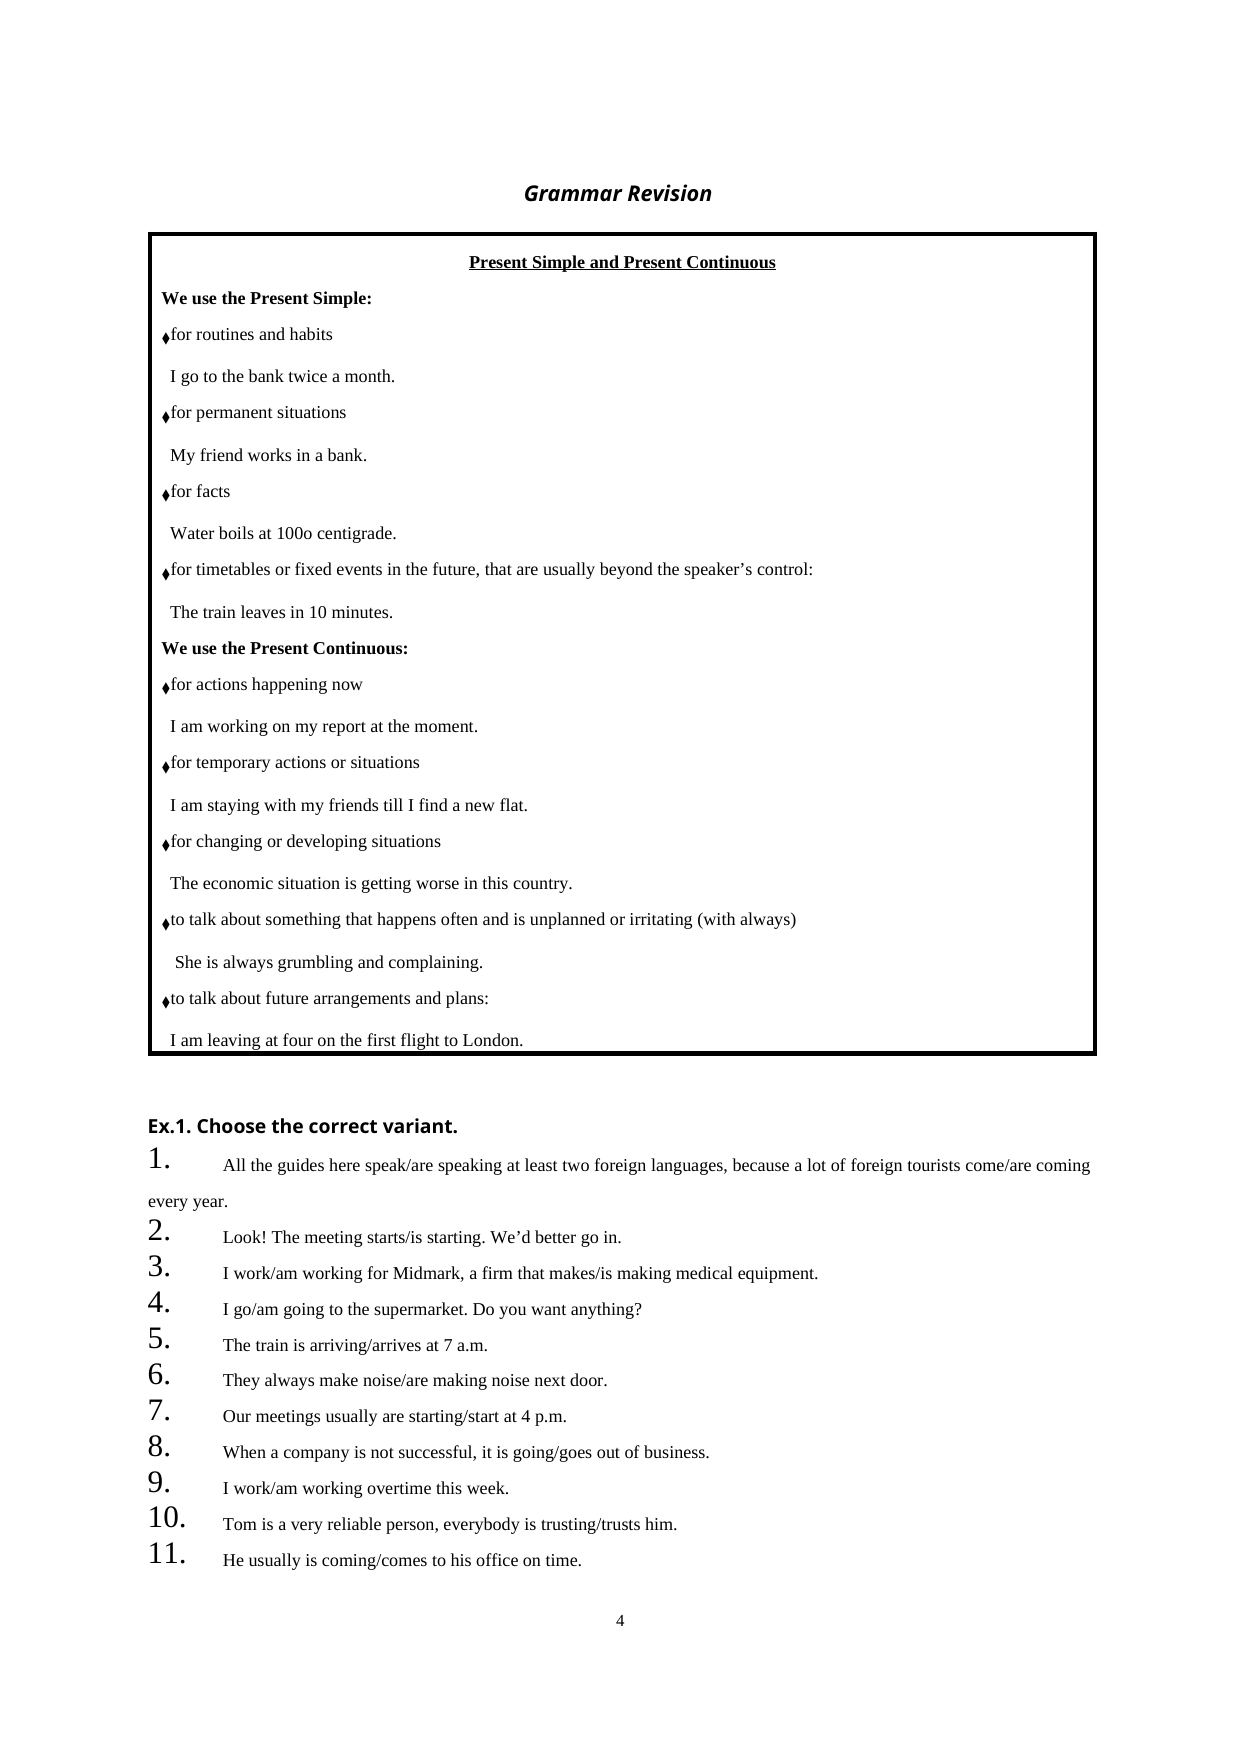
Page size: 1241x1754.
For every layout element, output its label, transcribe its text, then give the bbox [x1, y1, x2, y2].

text Grammar Revision [147, 156, 1092, 207]
list I work/am working for Midmark, a firm that makes/is making medical equipment. [147, 1247, 1092, 1283]
list He usually is coming/comes to his office on time. [147, 1535, 1092, 1571]
list I go/am going to the supermarket. Do you want anything? [147, 1283, 1092, 1319]
list Look! The meeting starts/is starting. We’d better go in. [147, 1211, 1092, 1247]
list Our meetings usually are starting/start at 4 p.m. [147, 1391, 1092, 1427]
list All the guides here speak/are speaking at least two foreign languages, because a lot of foreign tourists come/are coming every year. [147, 1139, 1092, 1211]
table_cell ⬧for timetables or fixed events in the future, that are usually beyond the speaker’s control: The train leaves in 10 minutes. [152, 544, 1093, 622]
table_header Present Simple and Present Continuous [152, 236, 1093, 272]
table_cell ⬧for permanent situations My friend works in a bank. [152, 387, 1093, 465]
table_cell We use the Present Continuous: ⬧for actions happening now I am working on my report at the moment. ⬧for temporary actions or situations I am staying with my friends till I find a new flat. ⬧for changing or developing situations The economic situation is getting worse in this country. ⬧to talk about something that happens often and is unplanned or irritating (with always) She is always grumbling and complaining. ⬧to talk about future arrangements and plans: I am leaving at four on the first flight to London. [152, 622, 1093, 1051]
table_cell ⬧for facts Water boils at 100o centigrade. [152, 465, 1093, 544]
table_cell We use the Present Simple: ⬧for routines and habits I go to the bank twice a month. [152, 272, 1093, 387]
list They always make noise/are making noise next door. [147, 1355, 1092, 1391]
list I work/am working overtime this week. [147, 1463, 1092, 1499]
text Ex.1. Choose the correct variant. [147, 1094, 1092, 1139]
list Tom is a very reliable person, everybody is trusting/trusts him. [147, 1499, 1092, 1535]
list The train is arriving/arrives at 7 a.m. [147, 1319, 1092, 1355]
list When a company is not successful, it is going/goes out of business. [147, 1427, 1092, 1463]
